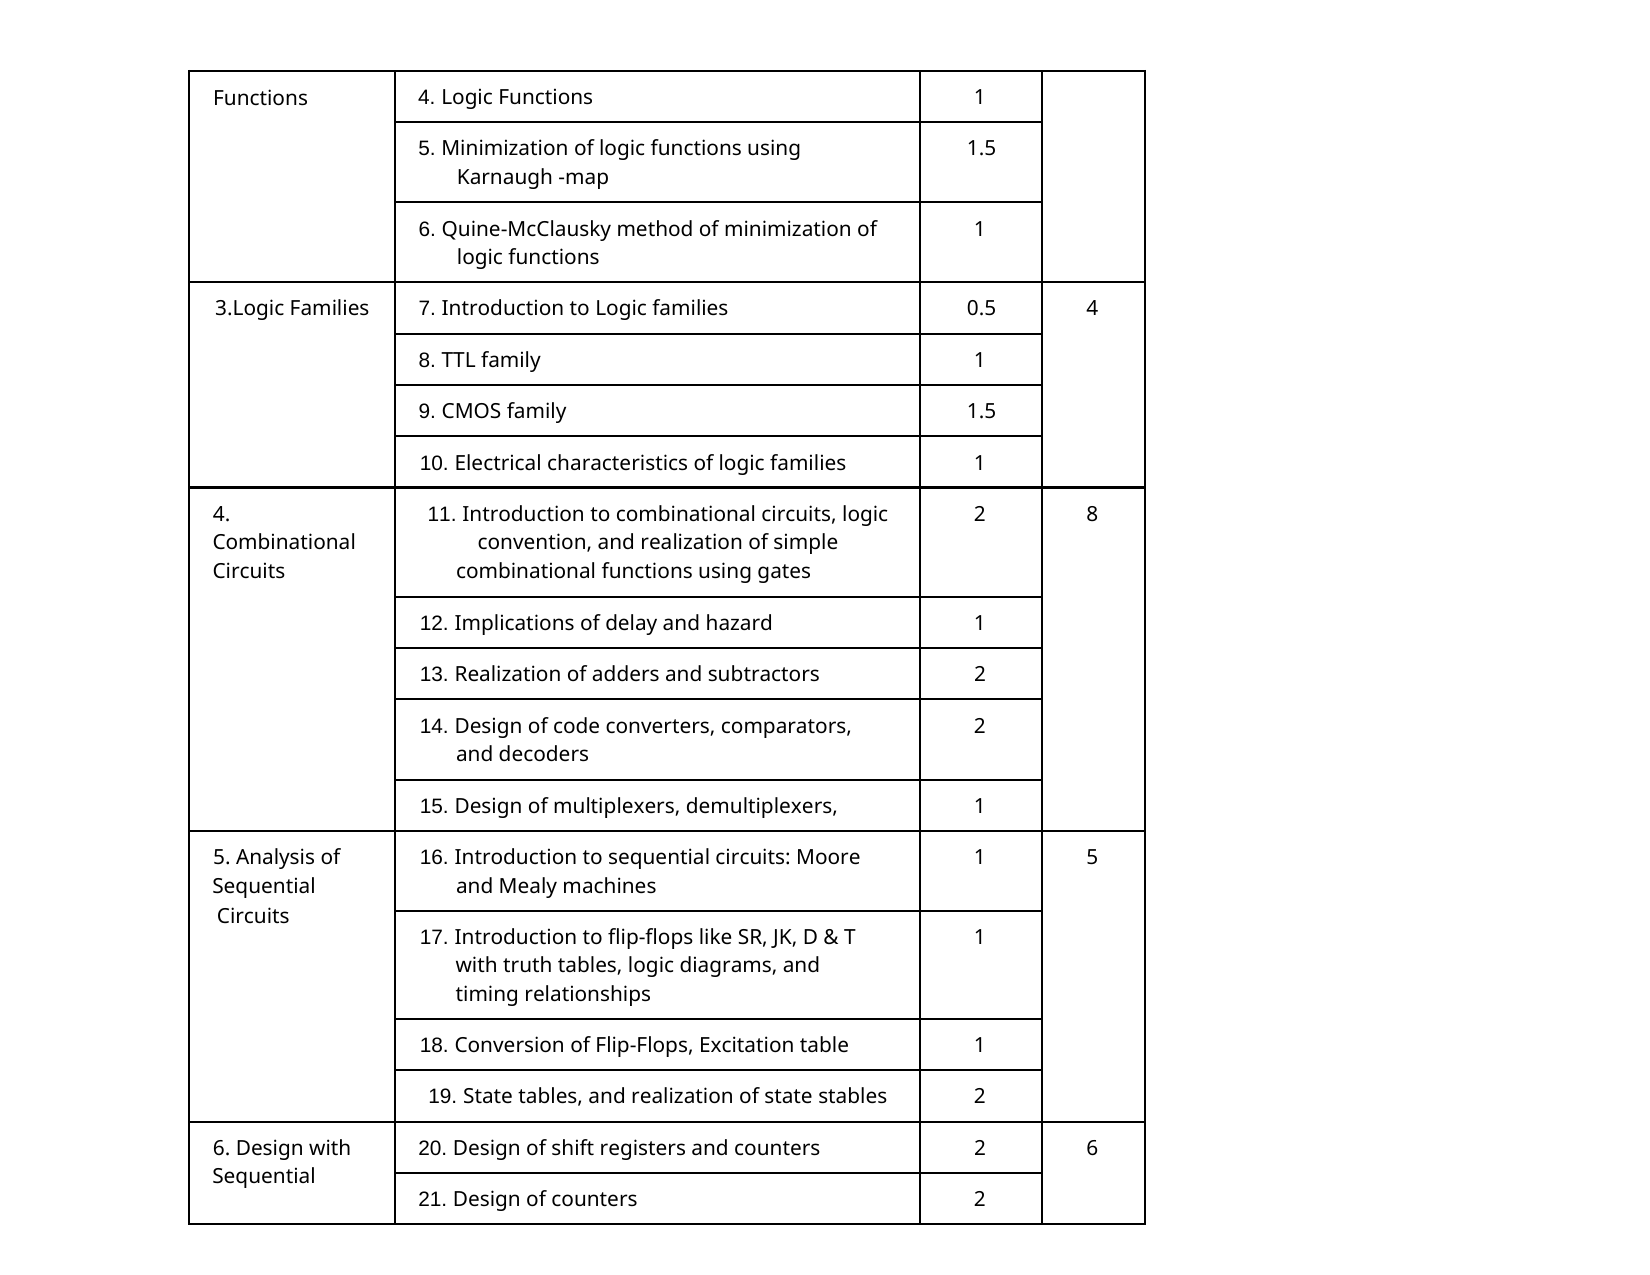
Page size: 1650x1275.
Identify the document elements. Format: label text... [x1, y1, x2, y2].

table_cell 14. Design of code converters, comparators, and decoders [396, 700, 919, 778]
table_cell 1 [921, 203, 1041, 281]
table_cell 1 [921, 781, 1041, 830]
table_cell 4. Logic Functions [396, 72, 919, 121]
table_cell 2. Logic Functions [190, 72, 394, 281]
table_cell 21. Design of counters [396, 1174, 919, 1223]
table_cell 1.5 [921, 123, 1041, 201]
table_cell 5 [1043, 832, 1144, 1121]
table_cell 1 [921, 832, 1041, 909]
table_cell 1 [921, 1020, 1041, 1069]
table_cell 11. Introduction to combinational circuits, logic convention, and realization of simple combinational functions using gates [396, 489, 919, 596]
table_cell 8 [1043, 489, 1144, 830]
table_cell 4 [1043, 283, 1144, 486]
table_cell 6. Design with Sequential MSIs [190, 1123, 394, 1223]
table_cell 6. Quine-McClausky method of minimization of logic functions [396, 203, 919, 281]
table_cell 8. TTL family [396, 335, 919, 384]
table_cell 12. Implications of delay and hazard [396, 598, 919, 647]
table_cell 2 [921, 700, 1041, 778]
table_cell 18. Conversion of Flip-Flops, Excitation table [396, 1020, 919, 1069]
table_cell 6 [1043, 1123, 1144, 1223]
table_cell 13. Realization of adders and subtractors [396, 649, 919, 698]
table_cell 2 [921, 1174, 1041, 1223]
table_cell 1 [921, 437, 1041, 486]
table_cell 9. CMOS family [396, 386, 919, 435]
table_cell 1 [921, 335, 1041, 384]
table_cell 1 [921, 912, 1041, 1018]
table_cell 2 [921, 1123, 1041, 1172]
table_cell 2 [921, 649, 1041, 698]
table_cell 0.5 [921, 283, 1041, 332]
table_cell 1.5 [921, 386, 1041, 435]
table_cell 5. Analysis of Sequential Circuits [190, 832, 394, 1121]
table_cell 15. Design of multiplexers, demultiplexers, [396, 781, 919, 830]
table_cell 1 [921, 72, 1041, 121]
table_cell 19. State tables, and realization of state stables [396, 1071, 919, 1121]
table_cell 4. Combinational Circuits [190, 489, 394, 830]
table_cell 20. Design of shift registers and counters [396, 1123, 919, 1172]
table_cell 5. Minimization of logic functions using Karnaugh -map [396, 123, 919, 201]
table_cell 2 [921, 1071, 1041, 1121]
table_cell 3.Logic Families [190, 283, 394, 486]
table_cell 10. Electrical characteristics of logic families [396, 437, 919, 486]
table_cell 2 [921, 489, 1041, 596]
table_cell 17. Introduction to flip-flops like SR, JK, D & T with truth tables, logic diagrams, and timing relationships [396, 912, 919, 1018]
table_cell 1 [921, 598, 1041, 647]
table_cell 7. Introduction to Logic families [396, 283, 919, 332]
table_cell 5 [1043, 72, 1144, 281]
table_cell 16. Introduction to sequential circuits: Moore and Mealy machines [396, 832, 919, 909]
